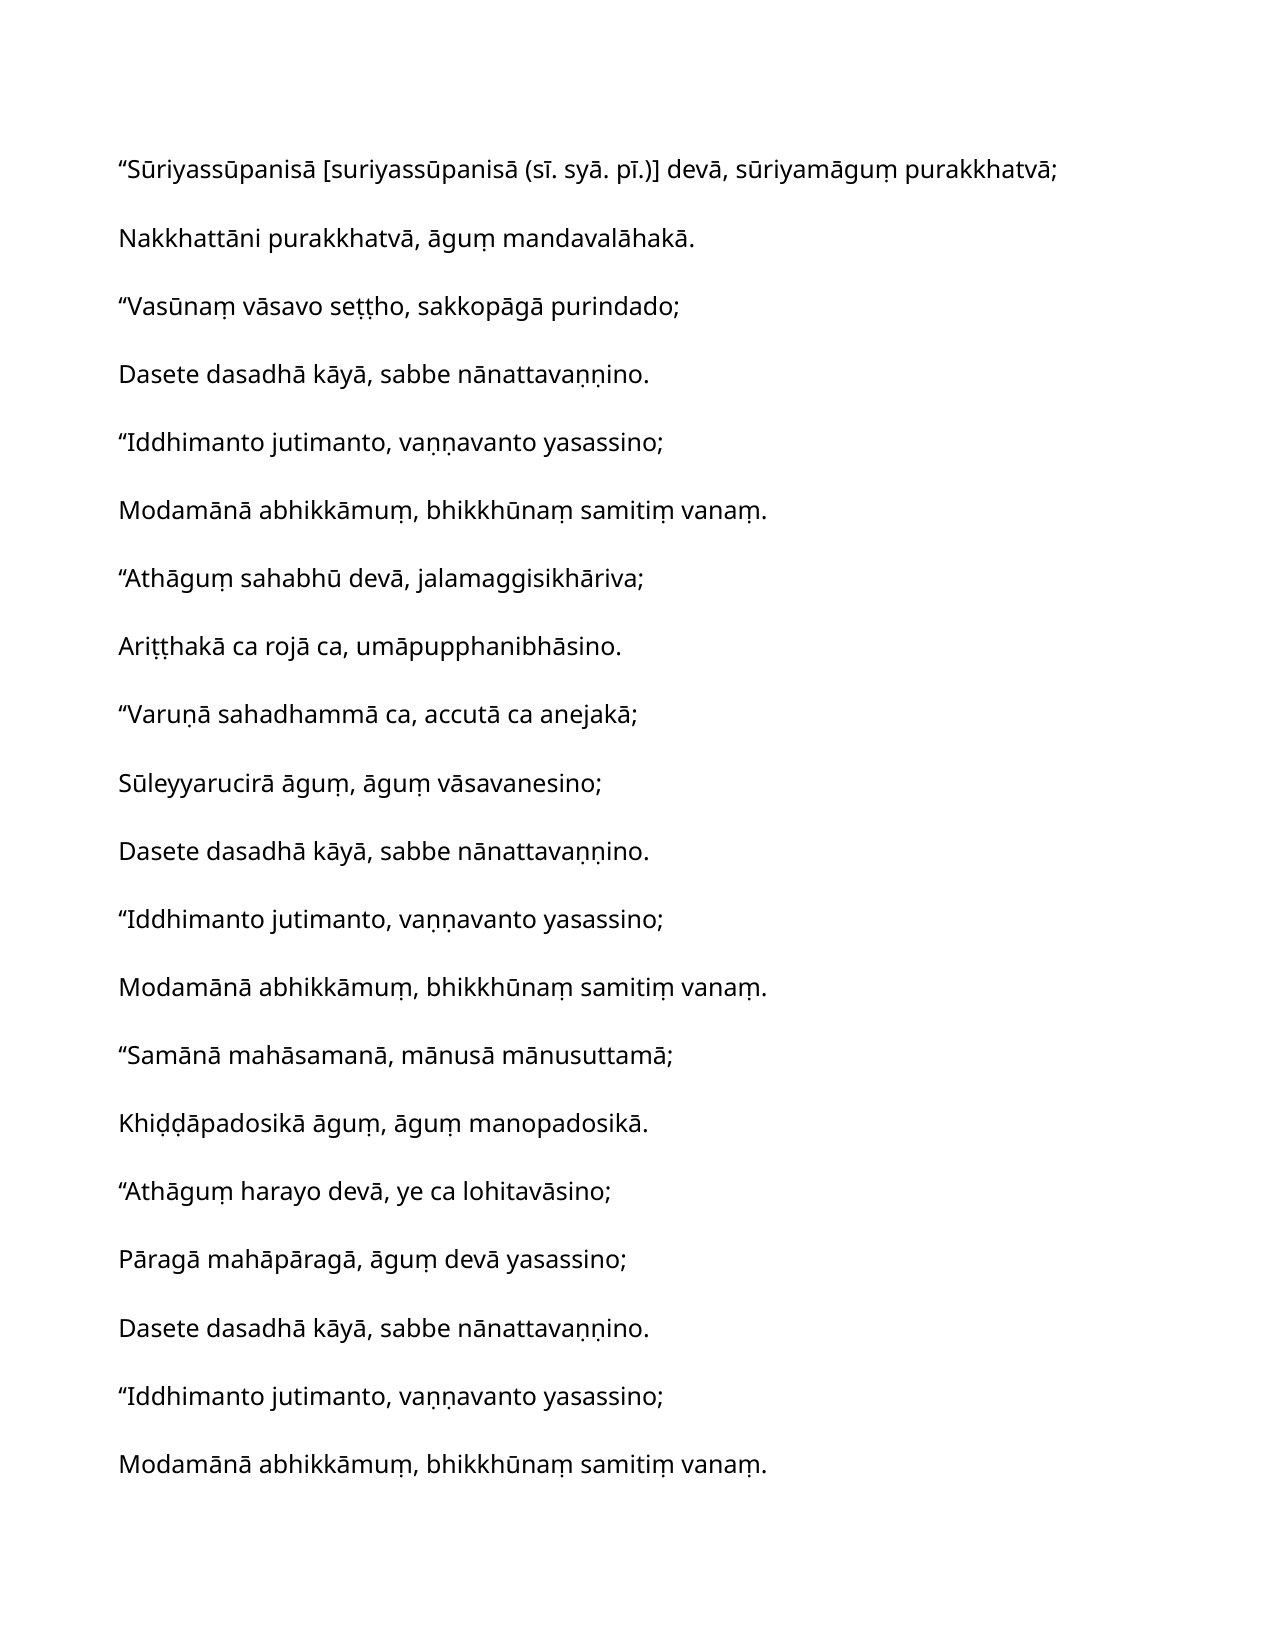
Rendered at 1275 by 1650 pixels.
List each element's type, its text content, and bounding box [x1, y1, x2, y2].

text ‘‘Athāguṃ sahabhū devā, jalamaggisikhāriva; [118, 561, 1157, 595]
text ‘‘Samānā mahāsamanā, mānusā mānusuttamā; [118, 1038, 1157, 1072]
text ‘‘Iddhimanto jutimanto, vaṇṇavanto yasassino; [118, 425, 1157, 459]
text ‘‘Sūriyassūpanisā [suriyassūpanisā (sī. syā. pī.)] devā, sūriyamāguṃ purakkhatvā; [118, 152, 1157, 186]
text ‘‘Varuṇā sahadhammā ca, accutā ca anejakā; [118, 697, 1157, 731]
text Pāragā mahāpāragā, āguṃ devā yasassino; [118, 1242, 1157, 1276]
text ‘‘Iddhimanto jutimanto, vaṇṇavanto yasassino; [118, 902, 1157, 936]
text ‘‘Athāguṃ harayo devā, ye ca lohitavāsino; [118, 1174, 1157, 1208]
text ‘‘Iddhimanto jutimanto, vaṇṇavanto yasassino; [118, 1378, 1157, 1412]
text Ariṭṭhakā ca rojā ca, umāpupphanibhāsino. [118, 629, 1157, 663]
text Nakkhattāni purakkhatvā, āguṃ mandavalāhakā. [118, 220, 1157, 254]
text Modamānā abhikkāmuṃ, bhikkhūnaṃ samitiṃ vanaṃ. [118, 1447, 1157, 1481]
text Sūleyyarucirā āguṃ, āguṃ vāsavanesino; [118, 765, 1157, 799]
text Modamānā abhikkāmuṃ, bhikkhūnaṃ samitiṃ vanaṃ. [118, 970, 1157, 1004]
text ‘‘Vasūnaṃ vāsavo seṭṭho, sakkopāgā purindado; [118, 288, 1157, 322]
text Modamānā abhikkāmuṃ, bhikkhūnaṃ samitiṃ vanaṃ. [118, 493, 1157, 527]
text Dasete dasadhā kāyā, sabbe nānattavaṇṇino. [118, 357, 1157, 391]
text Dasete dasadhā kāyā, sabbe nānattavaṇṇino. [118, 833, 1157, 867]
text Khiḍḍāpadosikā āguṃ, āguṃ manopadosikā. [118, 1106, 1157, 1140]
text Dasete dasadhā kāyā, sabbe nānattavaṇṇino. [118, 1310, 1157, 1344]
